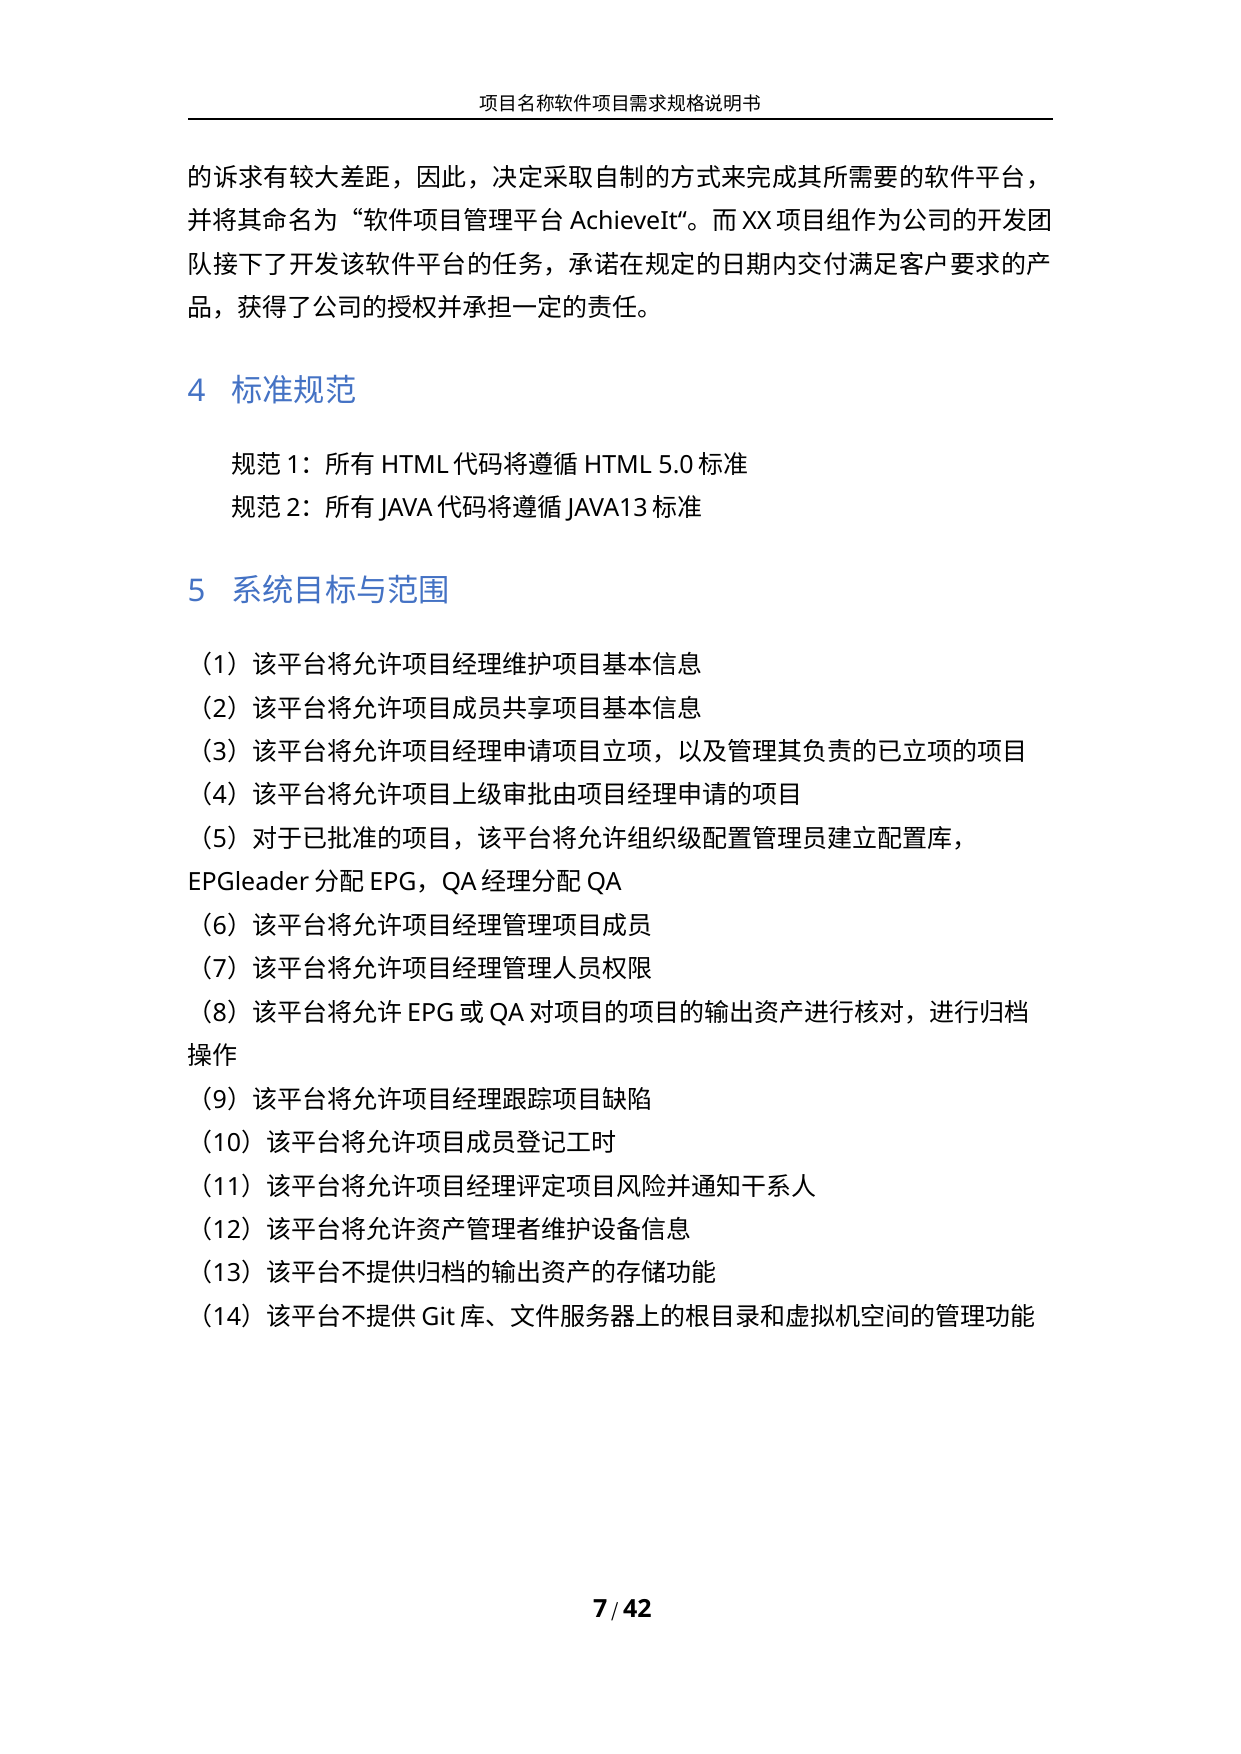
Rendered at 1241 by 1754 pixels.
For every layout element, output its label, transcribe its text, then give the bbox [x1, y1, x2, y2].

list （3）该平台将允许项目经理申请项目立项，以及管理其负责的已立项的项目 [187, 732, 1053, 768]
text 规范1：所有HTML代码将遵循HTML 5.0标准 [187, 444, 1053, 481]
list （6）该平台将允许项目经理管理项目成员 [187, 905, 1053, 942]
list （5）对于已批准的项目，该平台将允许组织级配置管理员建立配置库，EPGleader分配EPG，QA经理分配QA [187, 818, 1053, 898]
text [187, 157, 1053, 324]
list （8）该平台将允许EPG或QA对项目的项目的输出资产进行核对，进行归档操作 [187, 992, 1053, 1072]
list （4）该平台将允许项目上级审批由项目经理申请的项目 [187, 775, 1053, 811]
subtitle 标准规范 [187, 365, 1053, 411]
list （9）该平台将允许项目经理跟踪项目缺陷 [187, 1079, 1053, 1115]
subtitle 系统目标与范围 [187, 565, 1053, 611]
list （7）该平台将允许项目经理管理人员权限 [187, 949, 1053, 985]
list （12）该平台将允许资产管理者维护设备信息 [187, 1209, 1053, 1246]
text 规范2：所有JAVA代码将遵循JAVA13标准 [187, 488, 1053, 524]
list （1）该平台将允许项目经理维护项目基本信息 [187, 645, 1053, 681]
list （10）该平台将允许项目成员登记工时 [187, 1122, 1053, 1159]
list （2）该平台将允许项目成员共享项目基本信息 [187, 688, 1053, 724]
list （14）该平台不提供Git库、文件服务器上的根目录和虚拟机空间的管理功能 [187, 1296, 1053, 1332]
list （13）该平台不提供归档的输出资产的存储功能 [187, 1253, 1053, 1289]
list （11）该平台将允许项目经理评定项目风险并通知干系人 [187, 1166, 1053, 1202]
